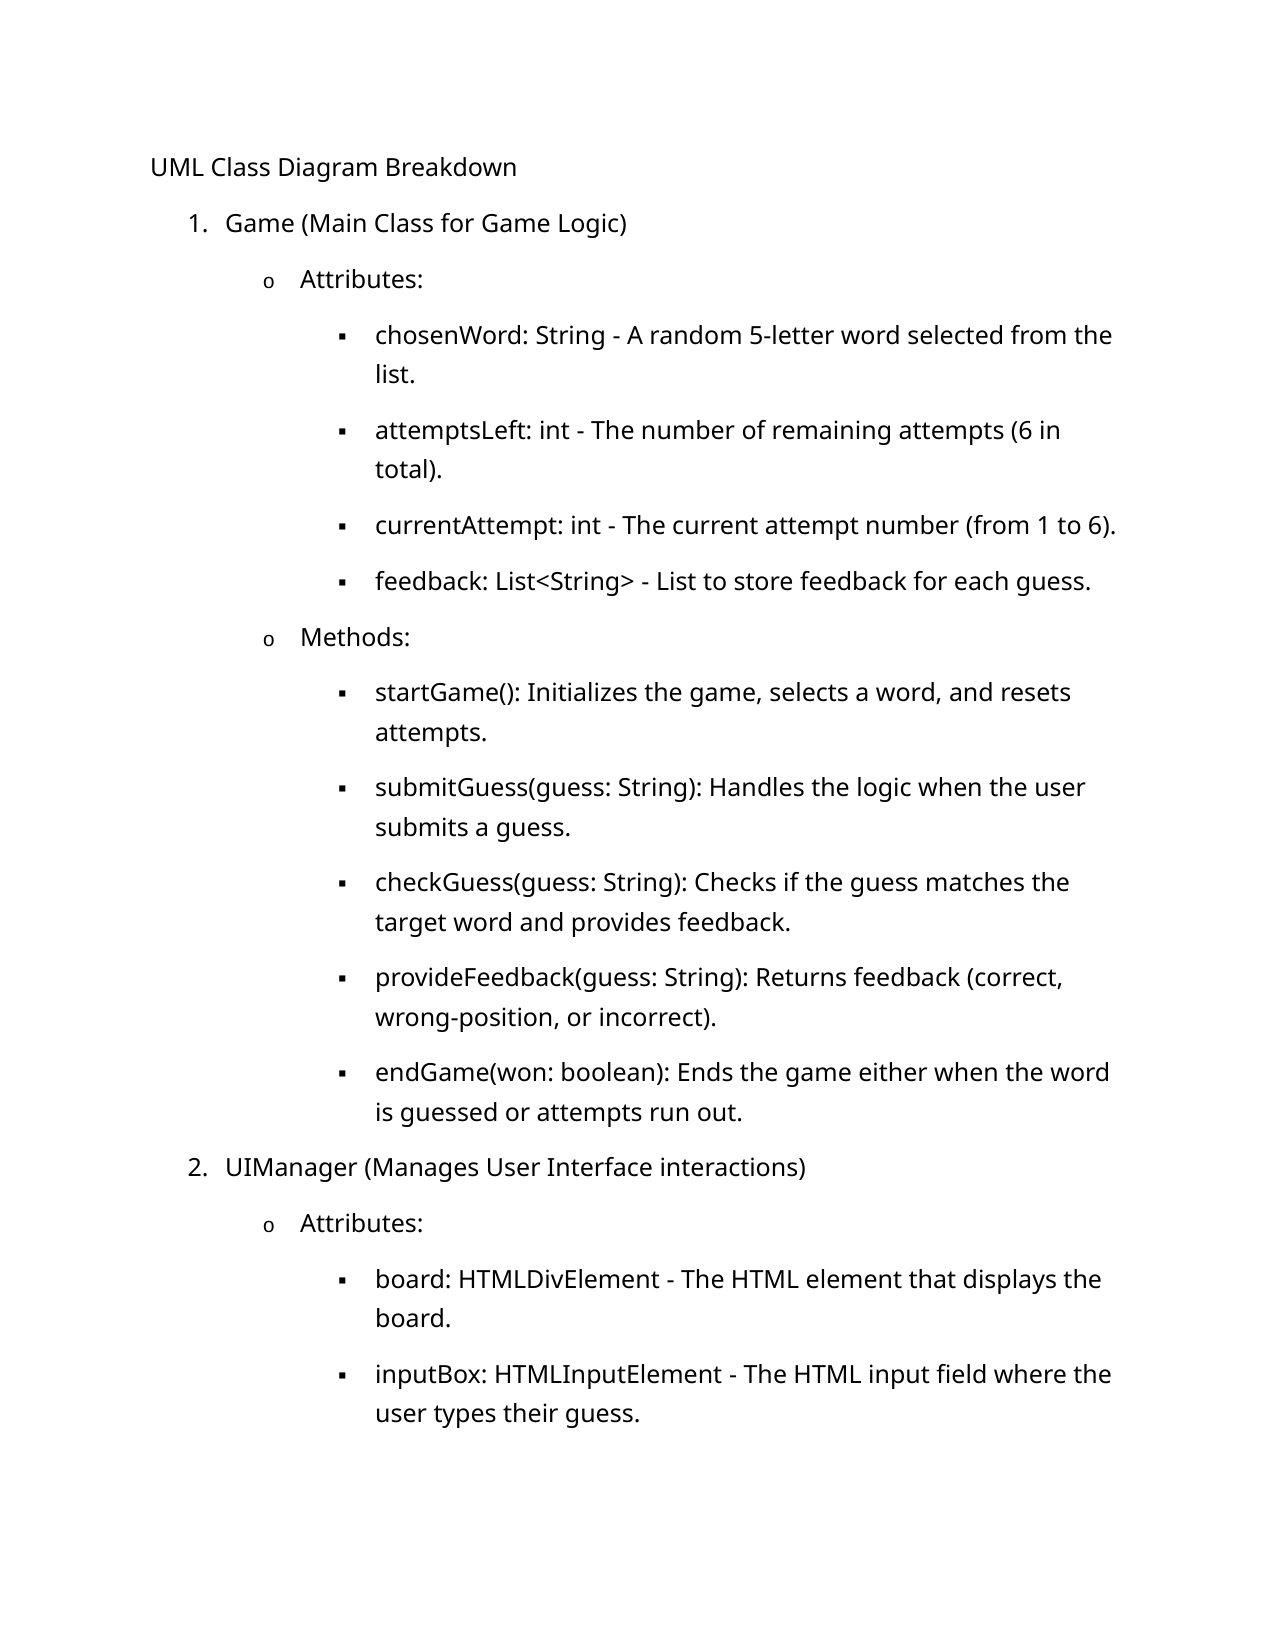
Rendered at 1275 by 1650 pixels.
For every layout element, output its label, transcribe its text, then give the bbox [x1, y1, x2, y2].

list attemptsLeft: int - The number of remaining attempts (6 in total). [337, 412, 1125, 486]
list currentAttempt: int - The current attempt number (from 1 to 6). [337, 507, 1125, 542]
list Methods: [262, 619, 1125, 653]
list Attributes: [262, 262, 1125, 296]
list UIManager (Manages User Interface interactions) [187, 1150, 1125, 1184]
text UML Class Diagram Breakdown [150, 150, 1125, 184]
list Attributes: [262, 1206, 1125, 1240]
list startGame(): Initializes the game, selects a word, and resets attempts. [337, 675, 1125, 748]
list feedback: List<String> - List to store feedback for each guess. [337, 563, 1125, 597]
list submitGuess(guess: String): Handles the logic when the user submits a guess. [337, 770, 1125, 843]
list chosenWord: String - A random 5-letter word selected from the list. [337, 317, 1125, 391]
list inputBox: HTMLInputElement - The HTML input field where the user types their guess. [337, 1357, 1125, 1430]
list endGame(won: boolean): Ends the game either when the word is guessed or attempts run out. [337, 1055, 1125, 1128]
list Game (Main Class for Game Logic) [187, 206, 1125, 240]
list checkGuess(guess: String): Checks if the guess matches the target word and provides feedback. [337, 865, 1125, 938]
list provideFeedback(guess: String): Returns feedback (correct, wrong-position, or incorrect). [337, 960, 1125, 1033]
list board: HTMLDivElement - The HTML element that displays the board. [337, 1262, 1125, 1335]
